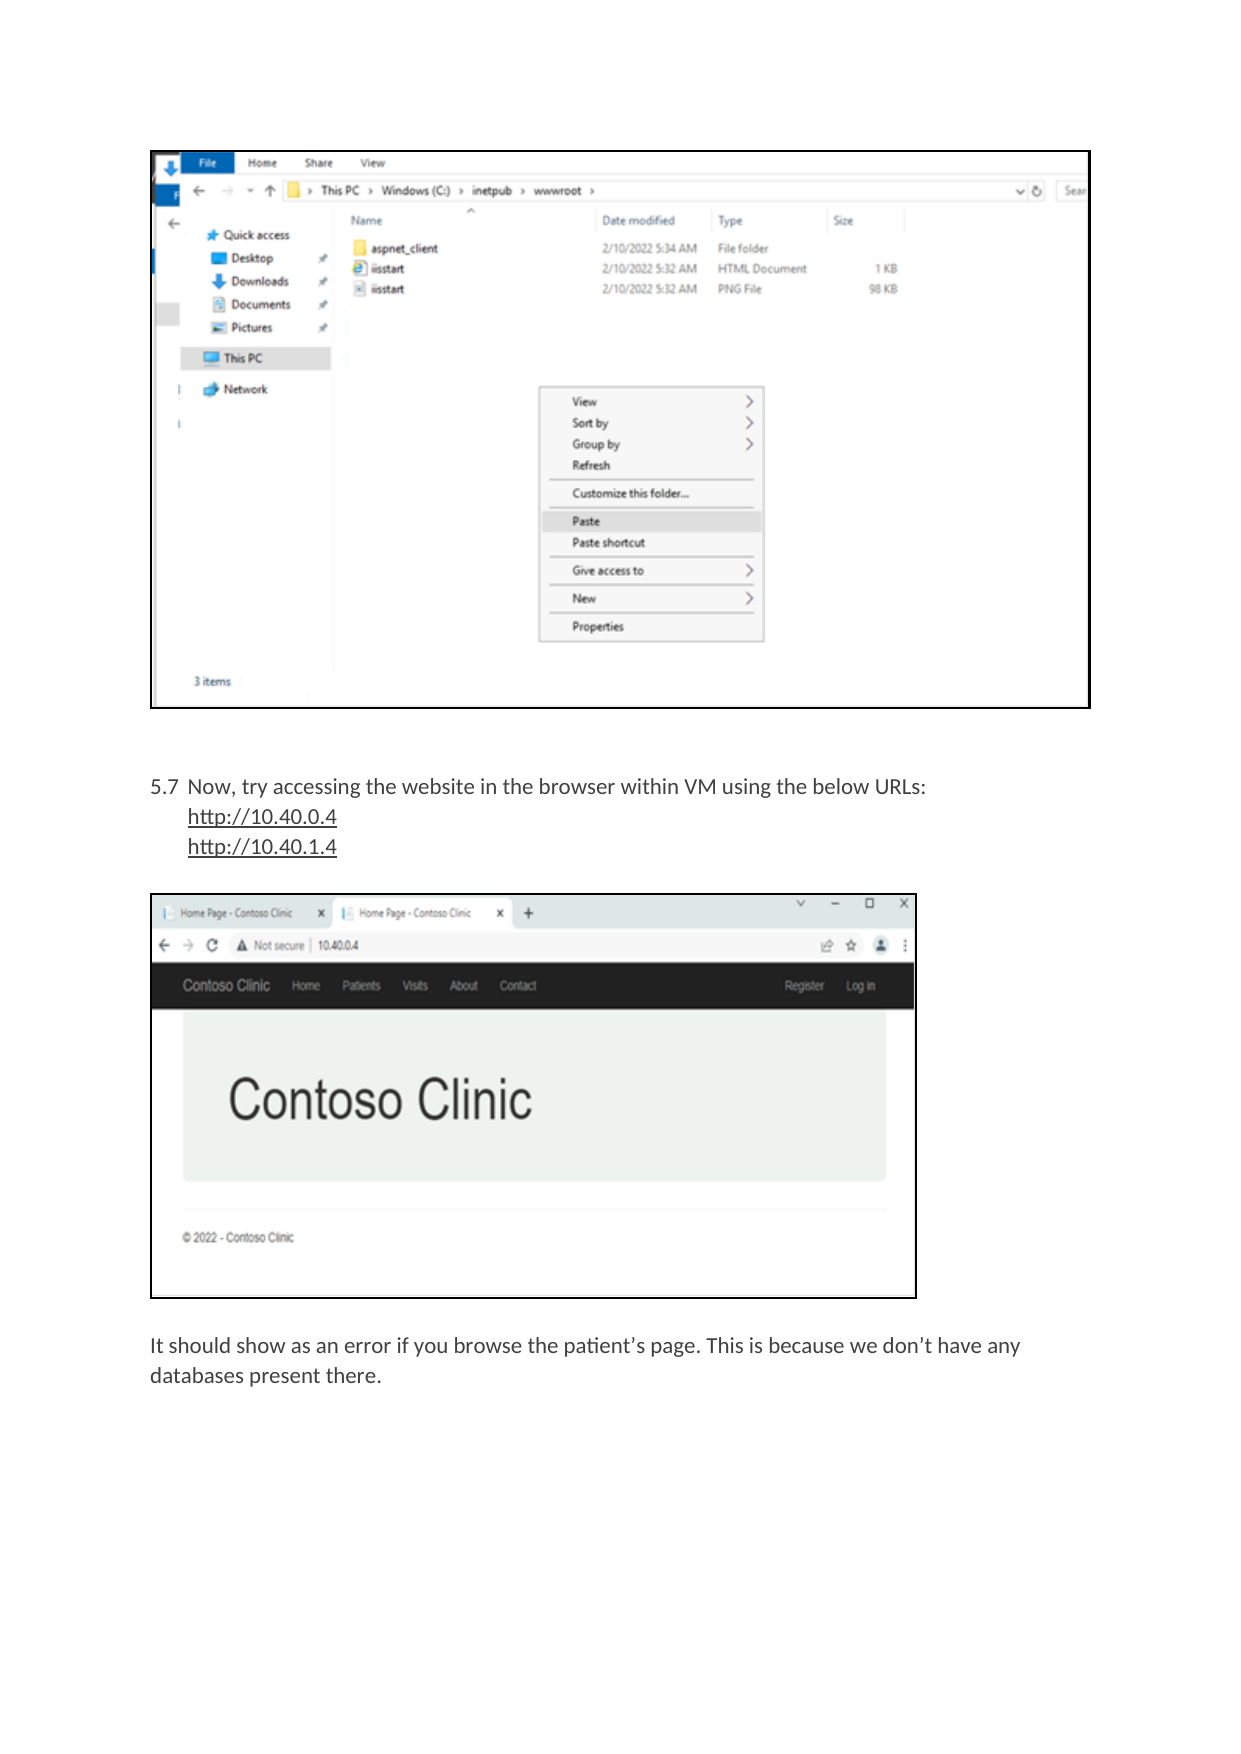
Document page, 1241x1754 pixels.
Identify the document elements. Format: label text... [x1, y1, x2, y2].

list http://10.40.0.4 [187, 802, 1090, 830]
picture [152, 152, 1088, 707]
picture [152, 895, 915, 1297]
text http://10.40.1.4 [150, 832, 1090, 860]
list Now, try accessing the website in the browser within VM using the below URLs: [150, 772, 1090, 800]
text It should show as an error if you browse the patient’s page. This is because we don’t have any databases present there. [150, 1331, 1090, 1389]
